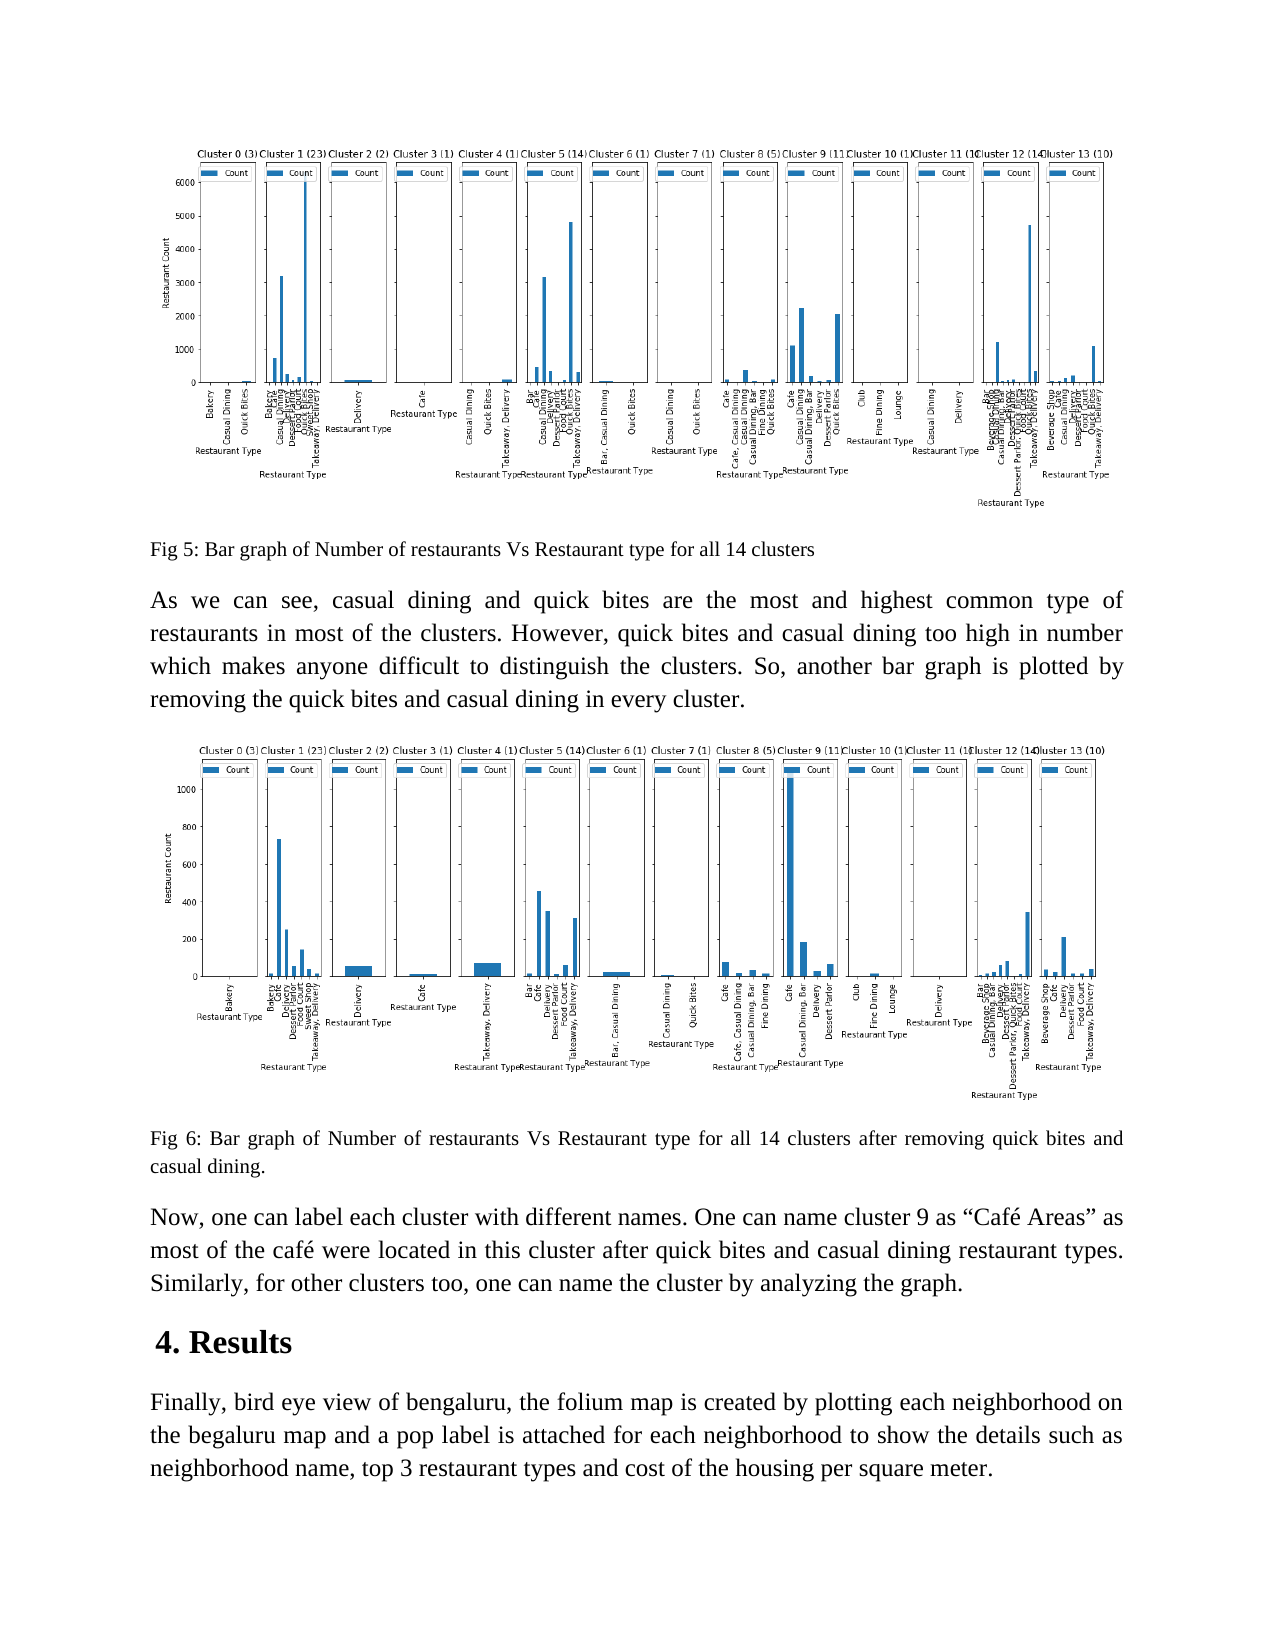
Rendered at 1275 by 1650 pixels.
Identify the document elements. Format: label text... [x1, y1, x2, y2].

text 4. Results [150, 1322, 1125, 1360]
text Finally, bird eye view of bengaluru, the folium map is created by plotting each neighborhood on the begaluru map and a pop label is attached for each neighborhood to show the details such as neighborhood name, top 3 restaurant types and cost of the housing per square meter. [150, 1387, 1125, 1482]
picture [150, 738, 1125, 1101]
text As we can see, casual dining and quick bites are the most and highest common type of restaurants in most of the clusters. However, quick bites and casual dining too high in number which makes anyone difficult to distinguish the clusters. So, another bar graph is plotted by removing the quick bites and casual dining in every cluster. [150, 585, 1125, 713]
picture [150, 150, 1125, 512]
text Now, one can label each cluster with different names. One can name cluster 9 as “Café Areas” as most of the café were located in this cluster after quick bites and casual dining restaurant types. Similarly, for other clusters too, one can name the cluster by analyzing the graph. [150, 1202, 1125, 1297]
text Fig 5: Bar graph of Number of restaurants Vs Restaurant type for all 14 clusters [150, 537, 1125, 561]
text Fig 6: Bar graph of Number of restaurants Vs Restaurant type for all 14 clusters after removing quick bites and casual dining. [150, 1126, 1125, 1178]
